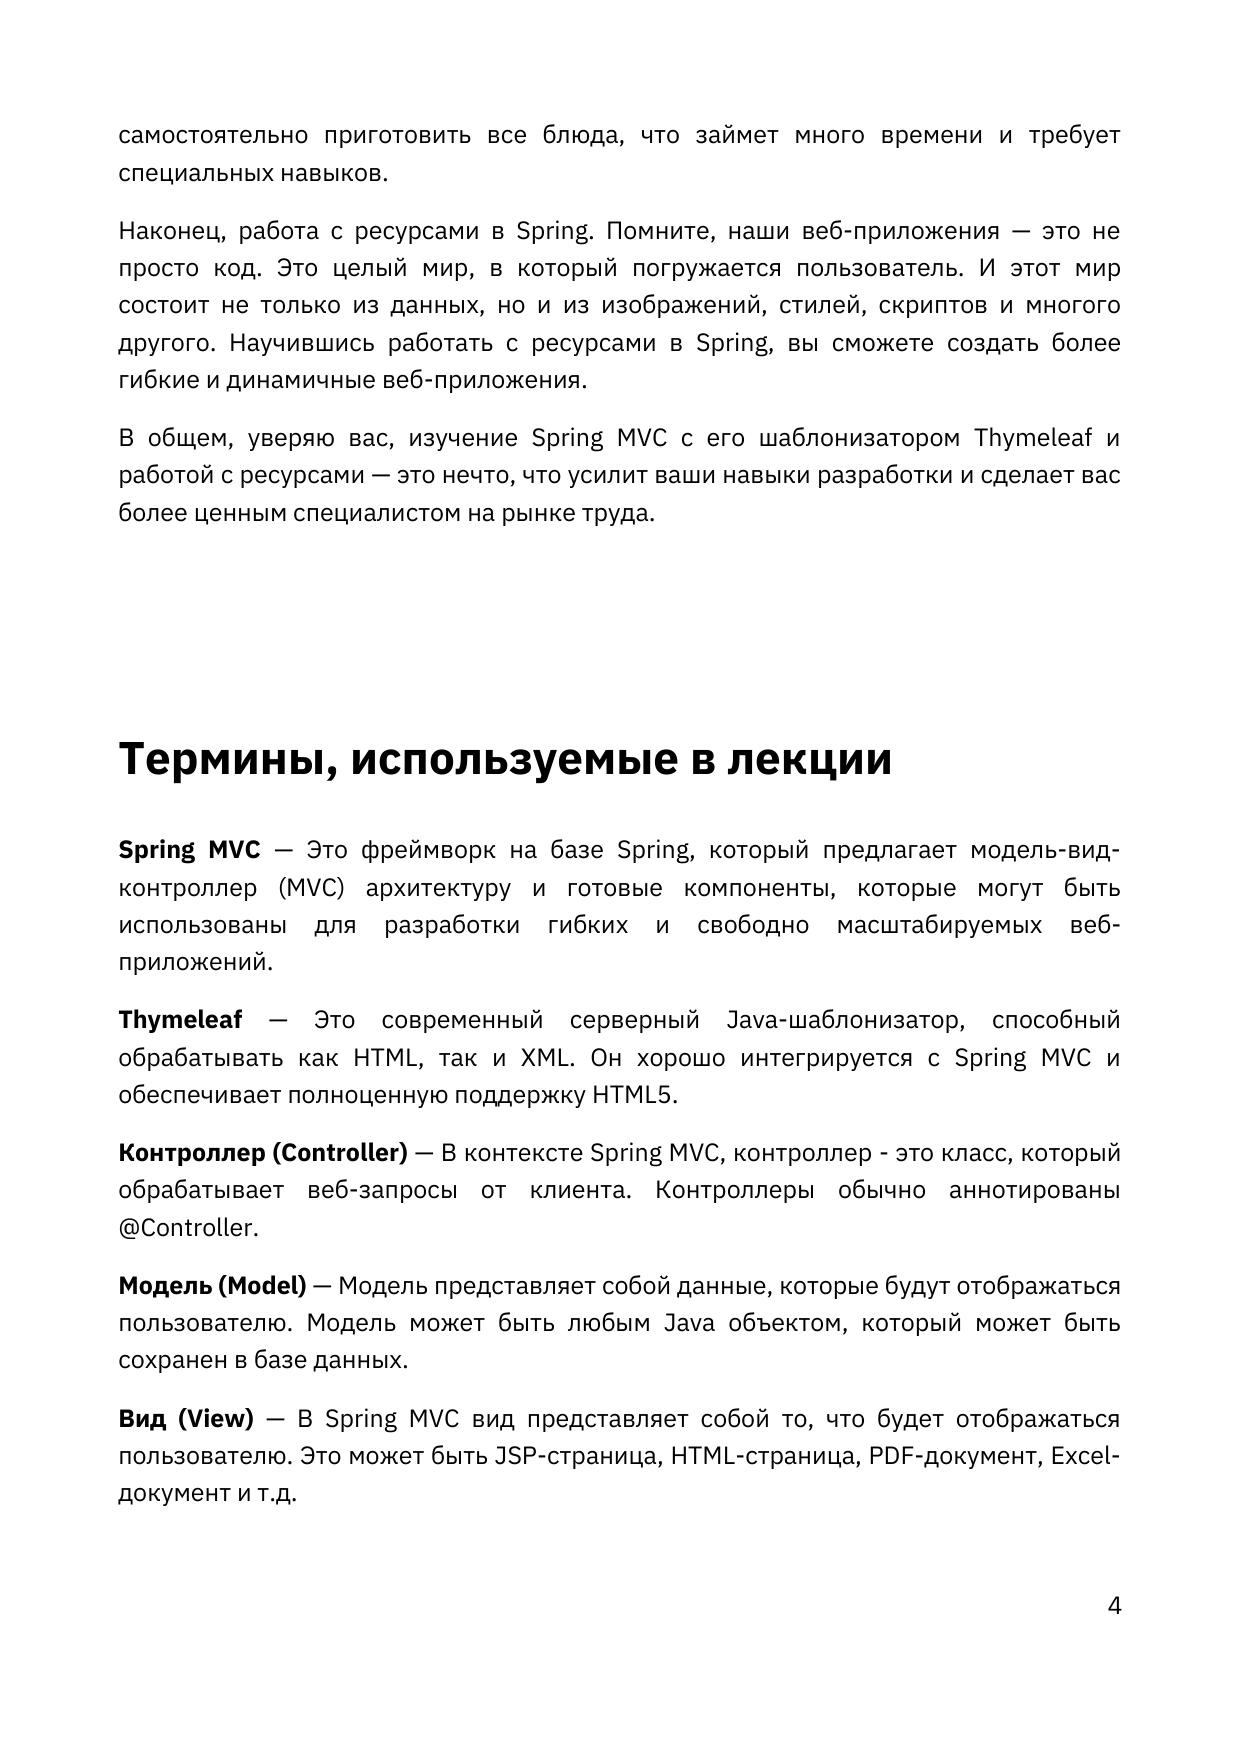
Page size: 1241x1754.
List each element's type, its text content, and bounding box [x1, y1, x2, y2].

subtitle Термины, используемые в лекции [118, 728, 1122, 787]
text Модель (Model) — Модель представляет собой данные, которые будут отображаться пользователю. Модель может быть любым Java объектом, который может быть сохранен в базе данных. [118, 1269, 1122, 1376]
text Thymeleaf — Это современный серверный Java-шаблонизатор, способный обрабатывать как HTML, так и XML. Он хорошо интегрируется с Spring MVC и обеспечивает полноценную поддержку HTML5. [118, 1003, 1122, 1110]
text Наконец, работа с ресурсами в Spring. Помните, наши веб-приложения — это не просто код. Это целый мир, в который погружается пользователь. И этот мир состоит не только из данных, но и из изображений, стилей, скриптов и многого другого. Научившись работать с ресурсами в Spring, вы сможете создать более гибкие и динамичные веб-приложения. [118, 213, 1122, 395]
text В общем, уверяю вас, изучение Spring MVC с его шаблонизатором Thymeleaf и работой с ресурсами — это нечто, что усилит ваши навыки разработки и сделает вас более ценным специалистом на рынке труда. [118, 421, 1122, 528]
text Вид (View) — В Spring MVC вид представляет собой то, что будет отображаться пользователю. Это может быть JSP-страница, HTML-страница, PDF-документ, Excel-документ и т.д. [118, 1401, 1122, 1508]
text Spring MVC — Это фреймворк на базе Spring, который предлагает модель-вид-контроллер (MVC) архитектуру и готовые компоненты, которые могут быть использованы для разработки гибких и свободно масштабируемых веб-приложений. [118, 833, 1122, 978]
text Контроллер (Controller) — В контексте Spring MVC, контроллер - это класс, который обрабатывает веб-запросы от клиента. Контроллеры обычно аннотированы @Controller. [118, 1136, 1122, 1243]
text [118, 118, 1122, 188]
